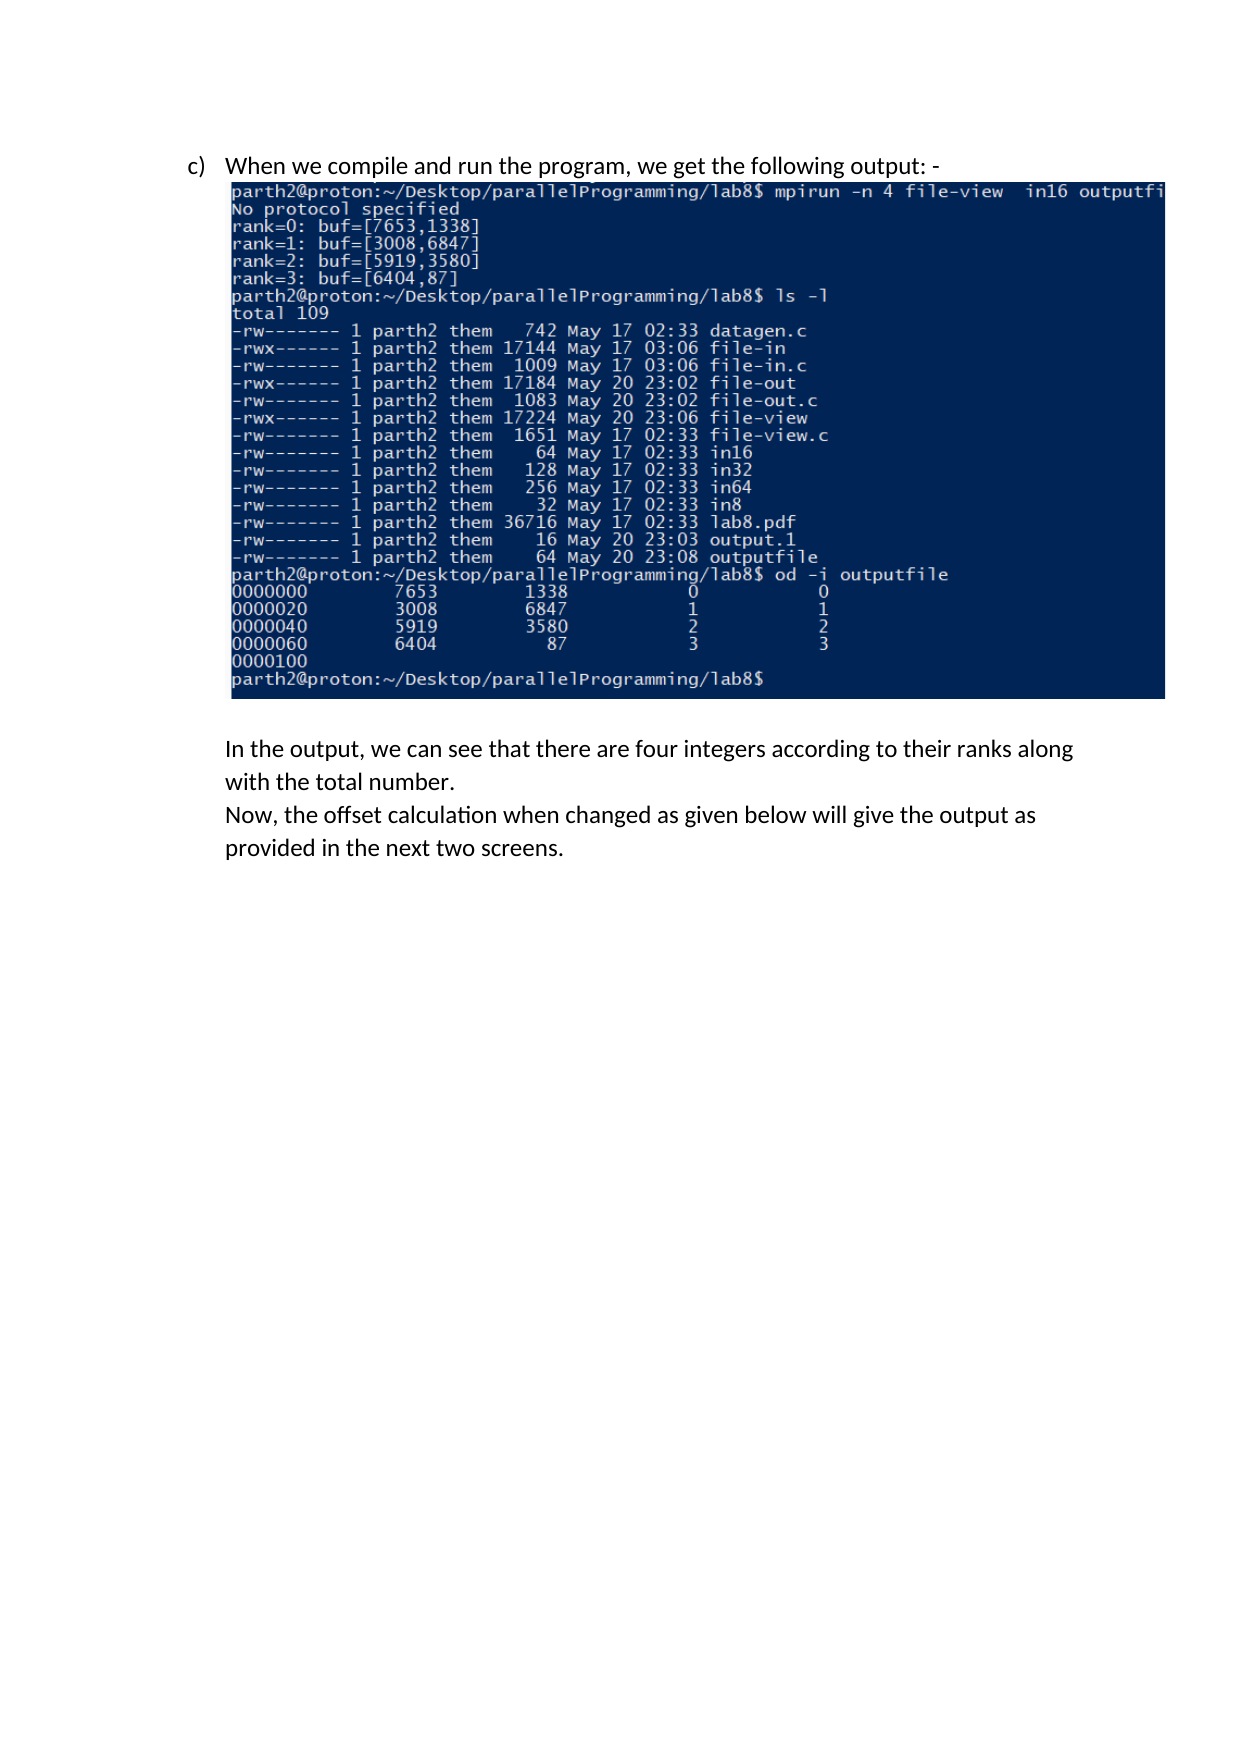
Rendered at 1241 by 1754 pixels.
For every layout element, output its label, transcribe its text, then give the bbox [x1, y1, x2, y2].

picture [225, 182, 1166, 699]
list When we compile and run the program, we get the following output: - [187, 150, 1090, 181]
list Now, the offset calculation when changed as given below will give the output as provided in the next two screens. [225, 799, 1090, 863]
list In the output, we can see that there are four integers according to their ranks along with the total number. [225, 734, 1090, 797]
